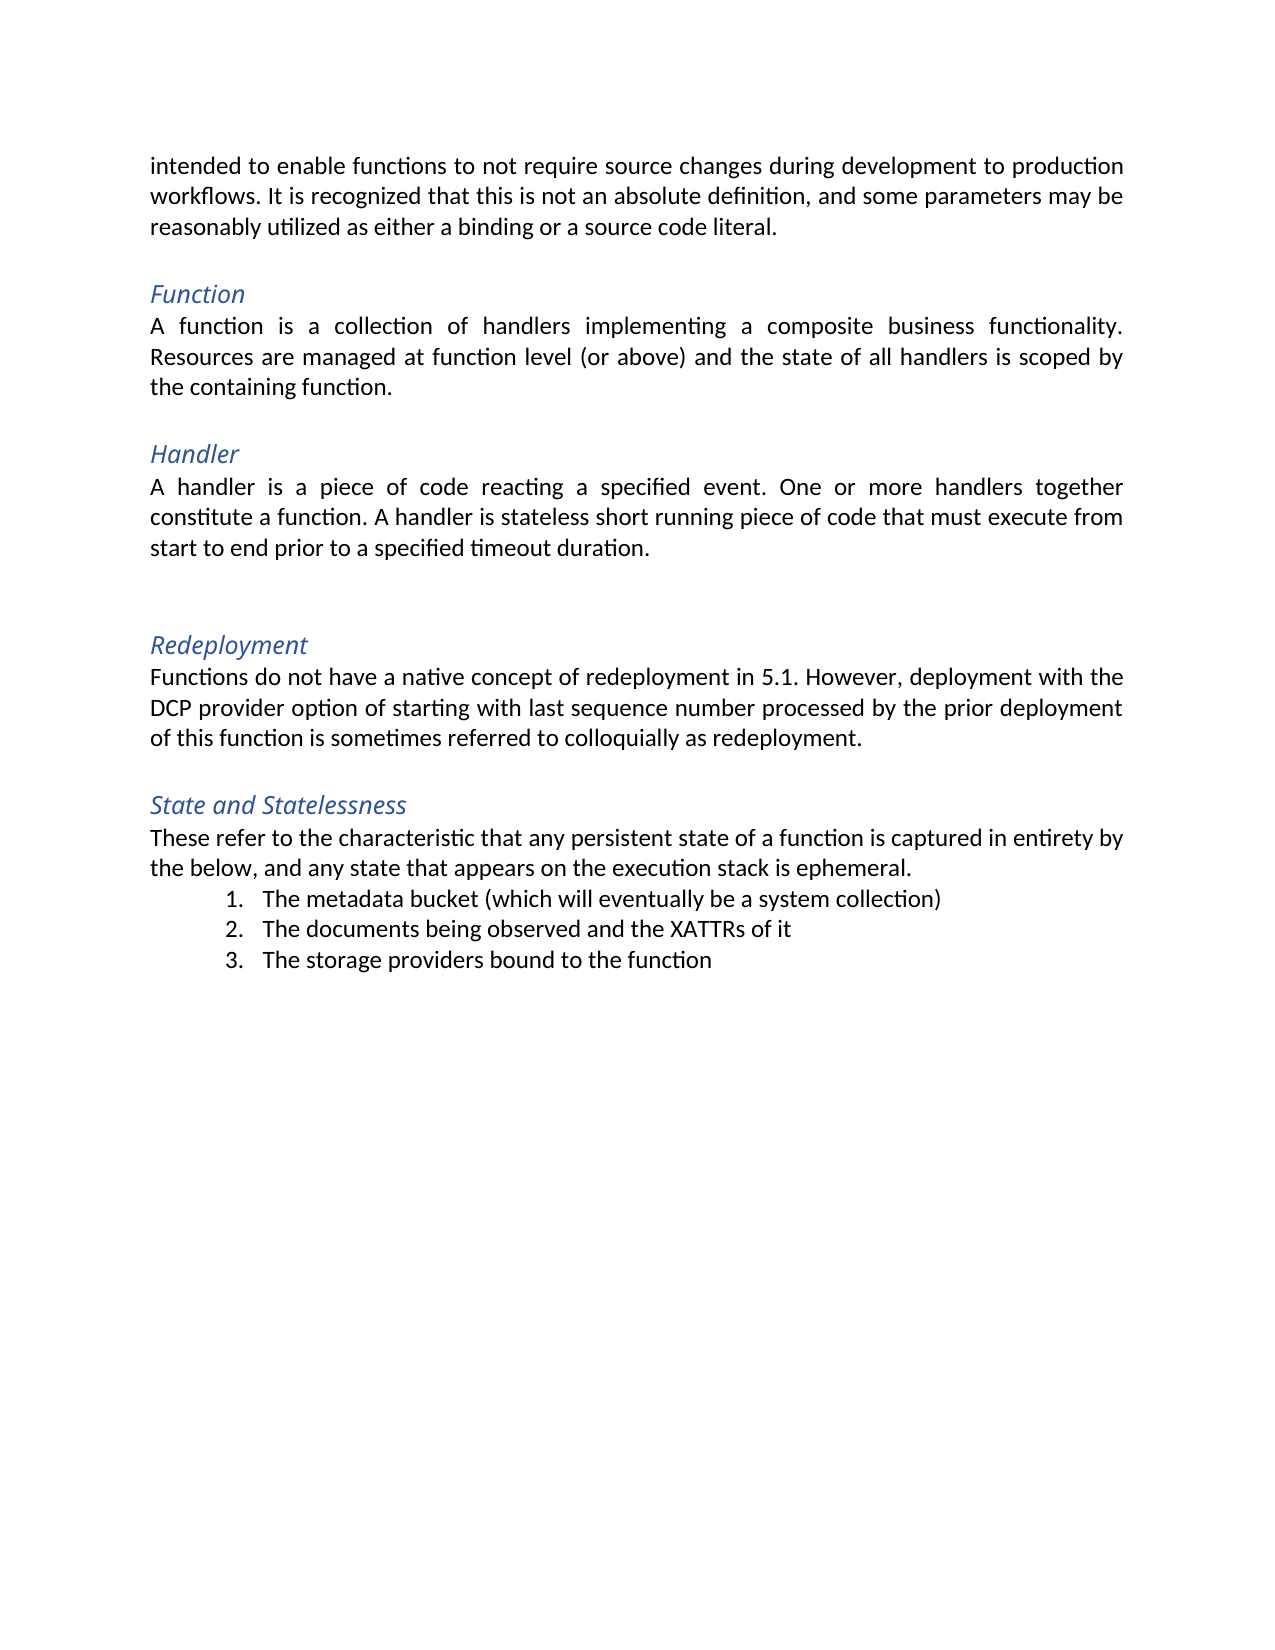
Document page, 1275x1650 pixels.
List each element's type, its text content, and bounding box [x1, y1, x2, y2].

subtitle Function [150, 276, 1125, 310]
list The storage providers bound to the function [225, 944, 1125, 974]
text A handler is a piece of code reacting a specified event. One or more handlers together constitute a function. A handler is stateless short running piece of code that must execute from start to end prior to a specified timeout duration. [150, 471, 1125, 562]
subtitle Redeployment [150, 627, 1125, 661]
text These refer to the characteristic that any persistent state of a function is captured in entirety by the below, and any state that appears on the execution stack is ephemeral. [150, 822, 1125, 883]
list The documents being observed and the XATTRs of it [225, 913, 1125, 944]
subtitle Handler [150, 437, 1125, 471]
subtitle State and Statelessness [150, 788, 1125, 822]
text Functions do not have a native concept of redeployment in 5.1. However, deployment with the DCP provider option of starting with last sequence number processed by the prior deployment of this function is sometimes referred to colloquially as redeployment. [150, 661, 1125, 753]
list The metadata bucket (which will eventually be a system collection) [225, 883, 1125, 913]
